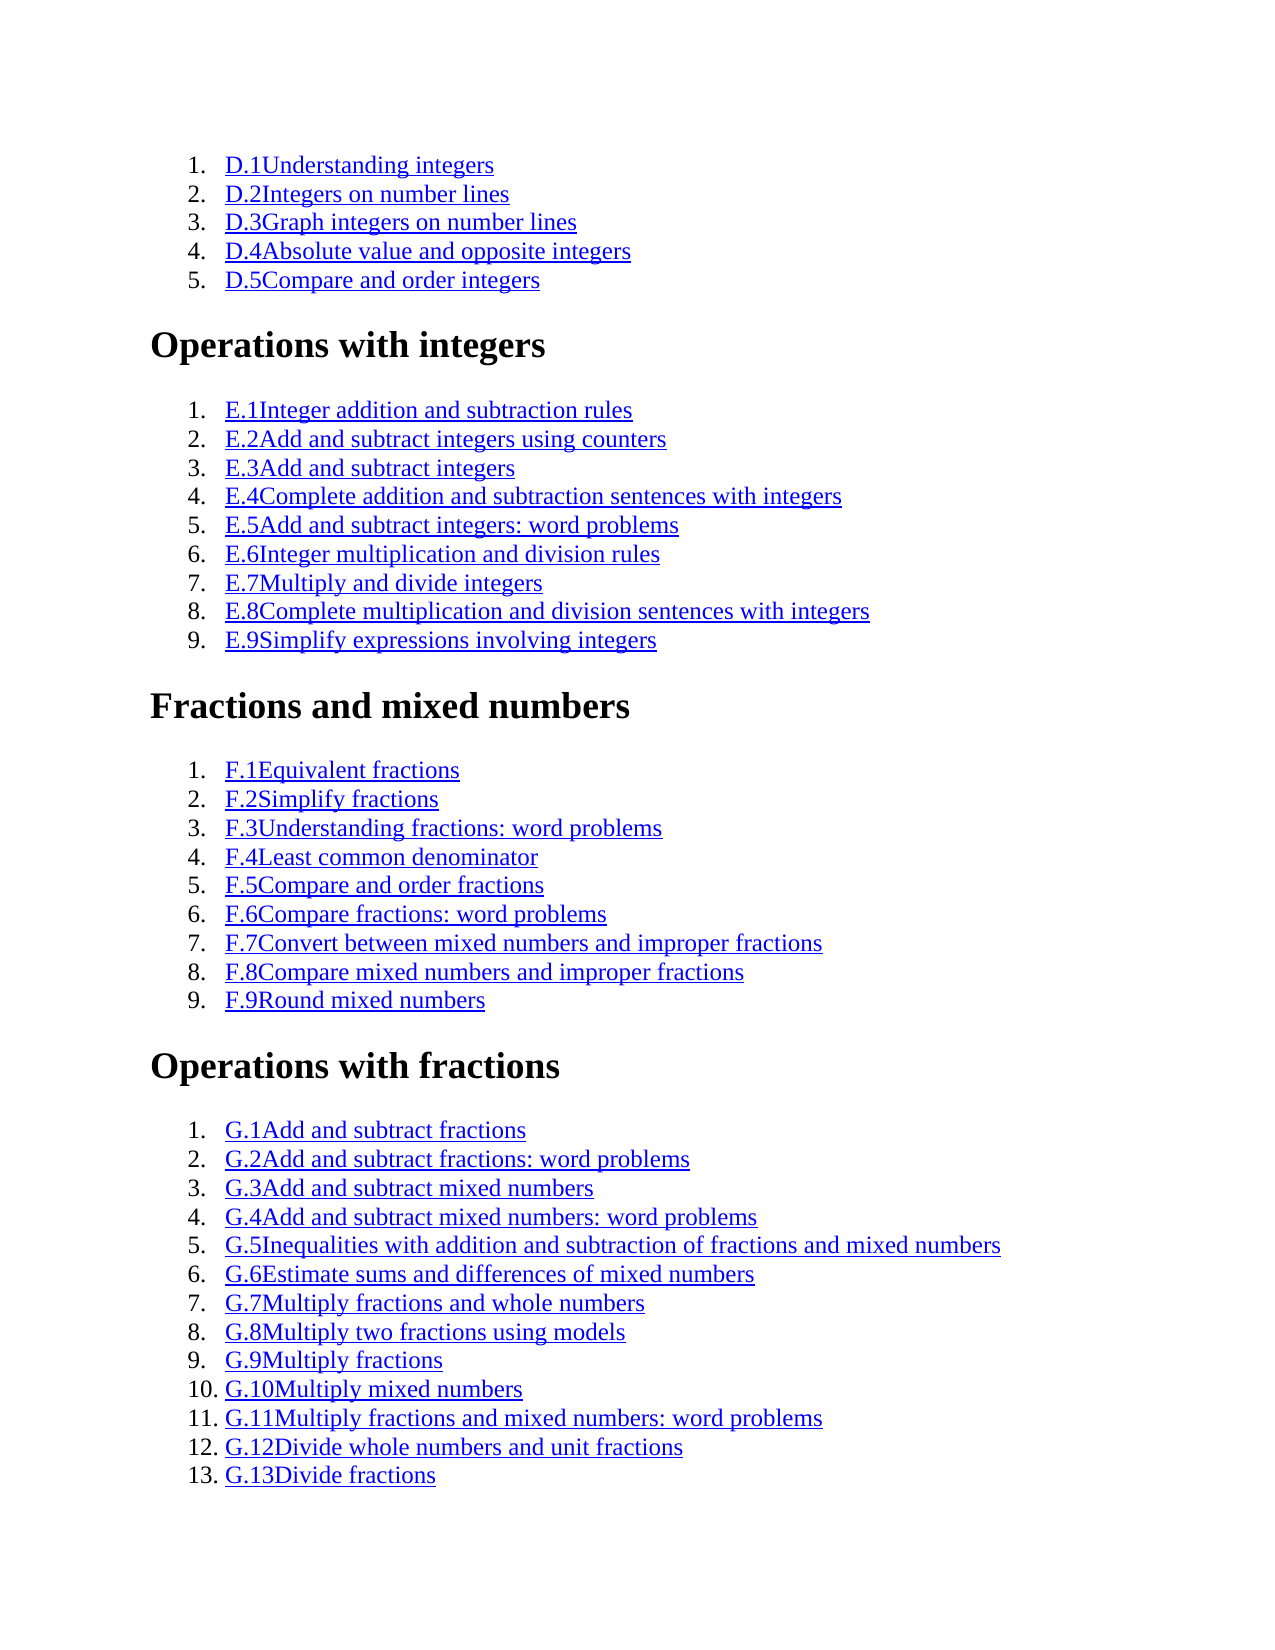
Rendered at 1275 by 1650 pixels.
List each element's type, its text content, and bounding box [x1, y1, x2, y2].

list G.10Multiply mixed numbers [187, 1374, 1125, 1403]
list G.9Multiply fractions [187, 1346, 1125, 1374]
text Fractions and mixed numbers [150, 683, 1125, 726]
list E.3Add and subtract integers [187, 453, 1125, 481]
list F.8Compare mixed numbers and improper fractions [187, 957, 1125, 985]
text Operations with fractions [150, 1043, 1125, 1086]
text Operations with integers [150, 323, 1125, 366]
list E.6Integer multiplication and division rules [187, 539, 1125, 568]
list F.1Equivalent fractions [187, 755, 1125, 784]
list G.6Estimate sums and differences of mixed numbers [187, 1259, 1125, 1288]
list F.7Convert between mixed numbers and improper fractions [187, 928, 1125, 957]
list E.1Integer addition and subtraction rules [187, 395, 1125, 424]
list F.5Compare and order fractions [187, 870, 1125, 899]
list G.13Divide fractions [187, 1461, 1125, 1489]
list F.4Least common denominator [187, 842, 1125, 870]
list F.2Simplify fractions [187, 784, 1125, 813]
list D.2Integers on number lines [187, 179, 1125, 207]
list D.5Compare and order integers [187, 265, 1125, 294]
list G.3Add and subtract mixed numbers [187, 1173, 1125, 1202]
list F.6Compare fractions: word problems [187, 899, 1125, 928]
list E.8Complete multiplication and division sentences with integers [187, 596, 1125, 625]
list G.2Add and subtract fractions: word problems [187, 1144, 1125, 1173]
list G.8Multiply two fractions using models [187, 1317, 1125, 1346]
list F.9Round mixed numbers [187, 985, 1125, 1014]
list E.4Complete addition and subtraction sentences with integers [187, 481, 1125, 510]
list G.12Divide whole numbers and unit fractions [187, 1432, 1125, 1461]
list E.5Add and subtract integers: word problems [187, 510, 1125, 539]
list D.3Graph integers on number lines [187, 207, 1125, 236]
list G.11Multiply fractions and mixed numbers: word problems [187, 1403, 1125, 1432]
list G.1Add and subtract fractions [187, 1116, 1125, 1144]
list D.4Absolute value and opposite integers [187, 236, 1125, 265]
list E.9Simplify expressions involving integers [187, 625, 1125, 654]
list G.7Multiply fractions and whole numbers [187, 1288, 1125, 1317]
list E.2Add and subtract integers using counters [187, 424, 1125, 453]
list G.4Add and subtract mixed numbers: word problems [187, 1202, 1125, 1231]
list D.1Understanding integers [187, 150, 1125, 179]
list E.7Multiply and divide integers [187, 568, 1125, 596]
list F.3Understanding fractions: word problems [187, 813, 1125, 842]
list G.5Inequalities with addition and subtraction of fractions and mixed numbers [187, 1231, 1125, 1259]
